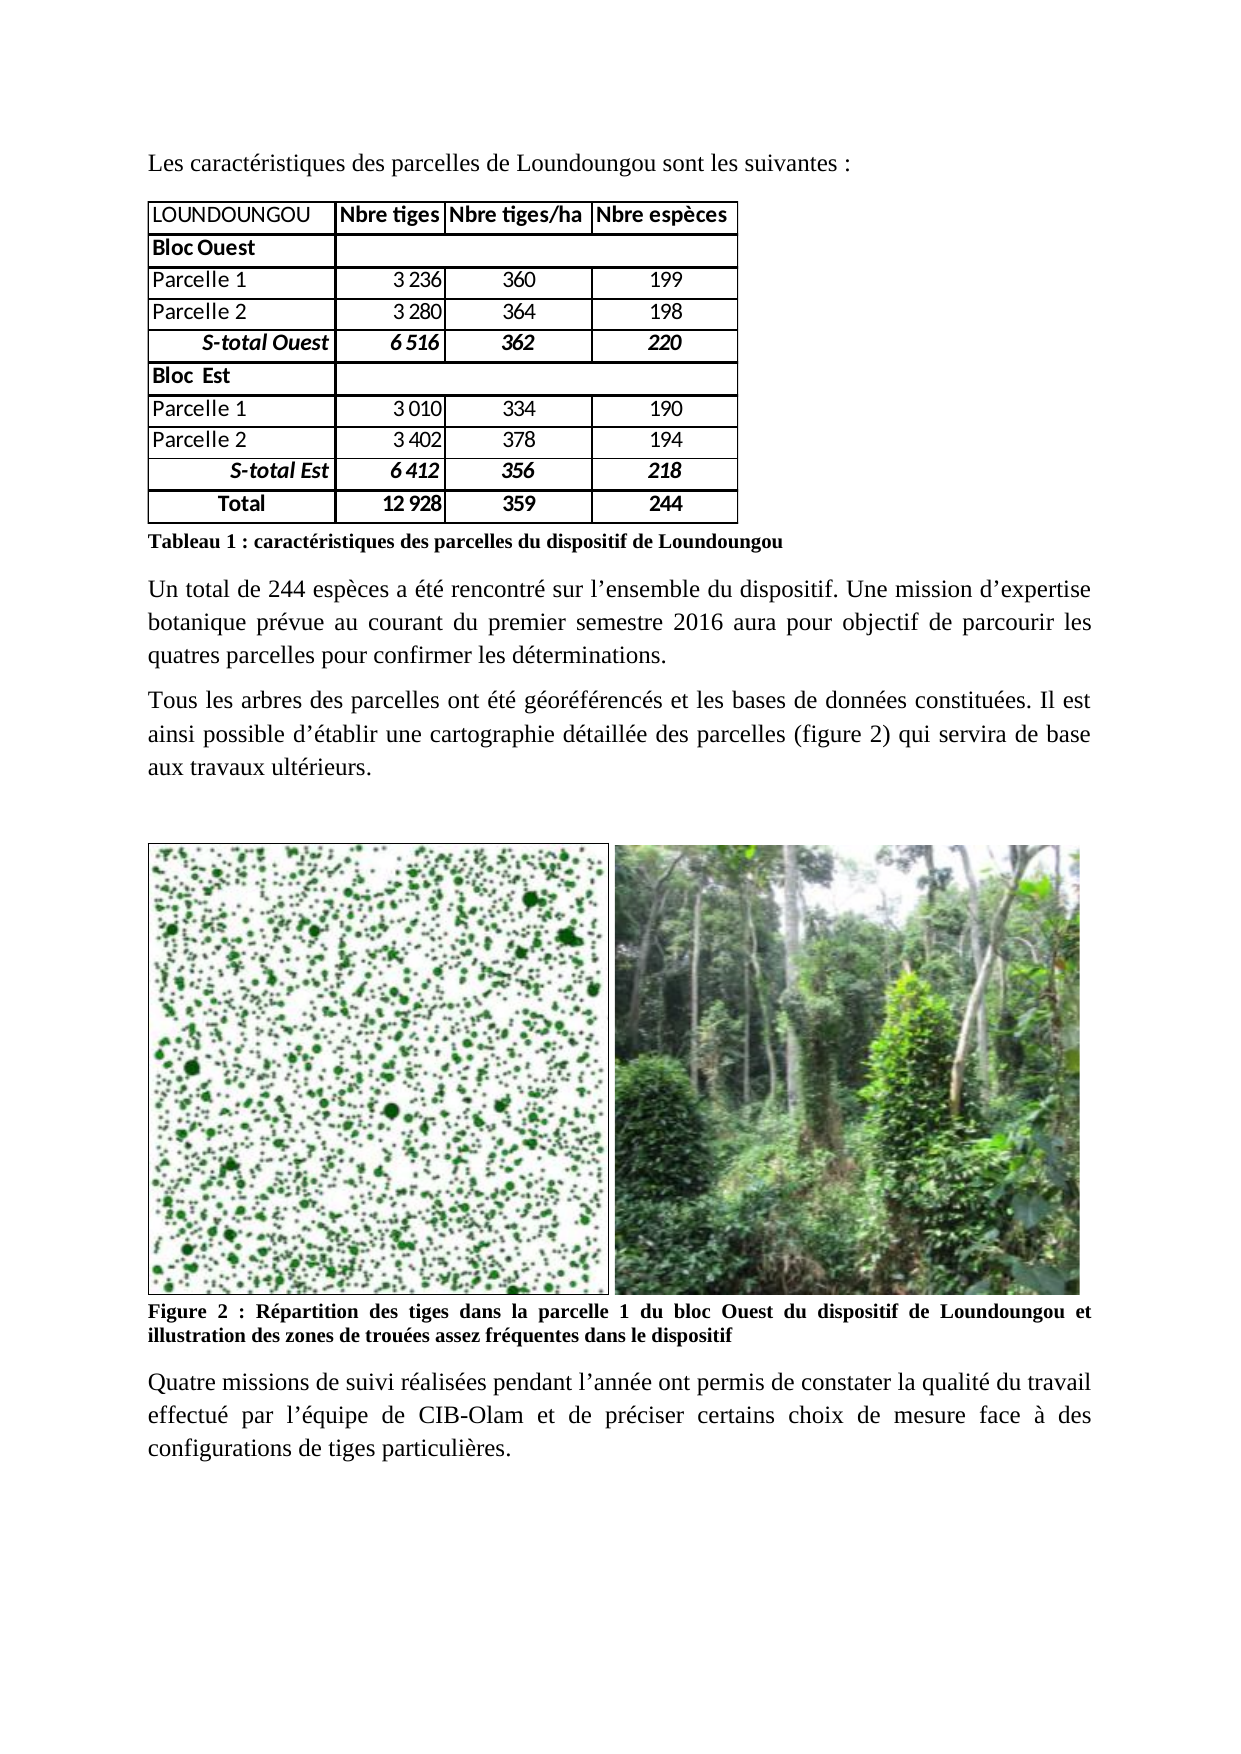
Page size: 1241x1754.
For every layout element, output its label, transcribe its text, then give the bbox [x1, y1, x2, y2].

text Quatre missions de suivi réalisées pendant l’année ont permis de constater la qualité du travail effectué par l’équipe de CIB-Olam et de préciser certains choix de mesure face à des configurations de tiges particulières. [148, 1367, 1093, 1462]
picture [149, 844, 608, 1294]
text Tableau 2 : caractéristiques des parcelles du dispositif de Loundoungou [148, 529, 1093, 553]
text Les caractéristiques des parcelles de Loundoungou sont les suivantes : [148, 148, 1093, 176]
text Tous les arbres des parcelles ont été géoréférencés et les bases de données constituées. Il est ainsi possible d’établir une cartographie détaillée des parcelles (figure 2) qui servira de base aux travaux ultérieurs. [148, 686, 1093, 780]
text Figure 2 : Répartition des tiges dans la parcelle 1 du bloc Ouest du dispositif de Loundoungou et illustration des zones de trouées assez fréquentes dans le dispositif [148, 1298, 1093, 1347]
picture [614, 845, 1080, 1295]
text Un total de 244 espèces a été rencontré sur l’ensemble du dispositif. Une mission d’expertise botanique prévue au courant du premier semestre 2016 aura pour objectif de parcourir les quatres parcelles pour confirmer les déterminations. [148, 574, 1093, 669]
